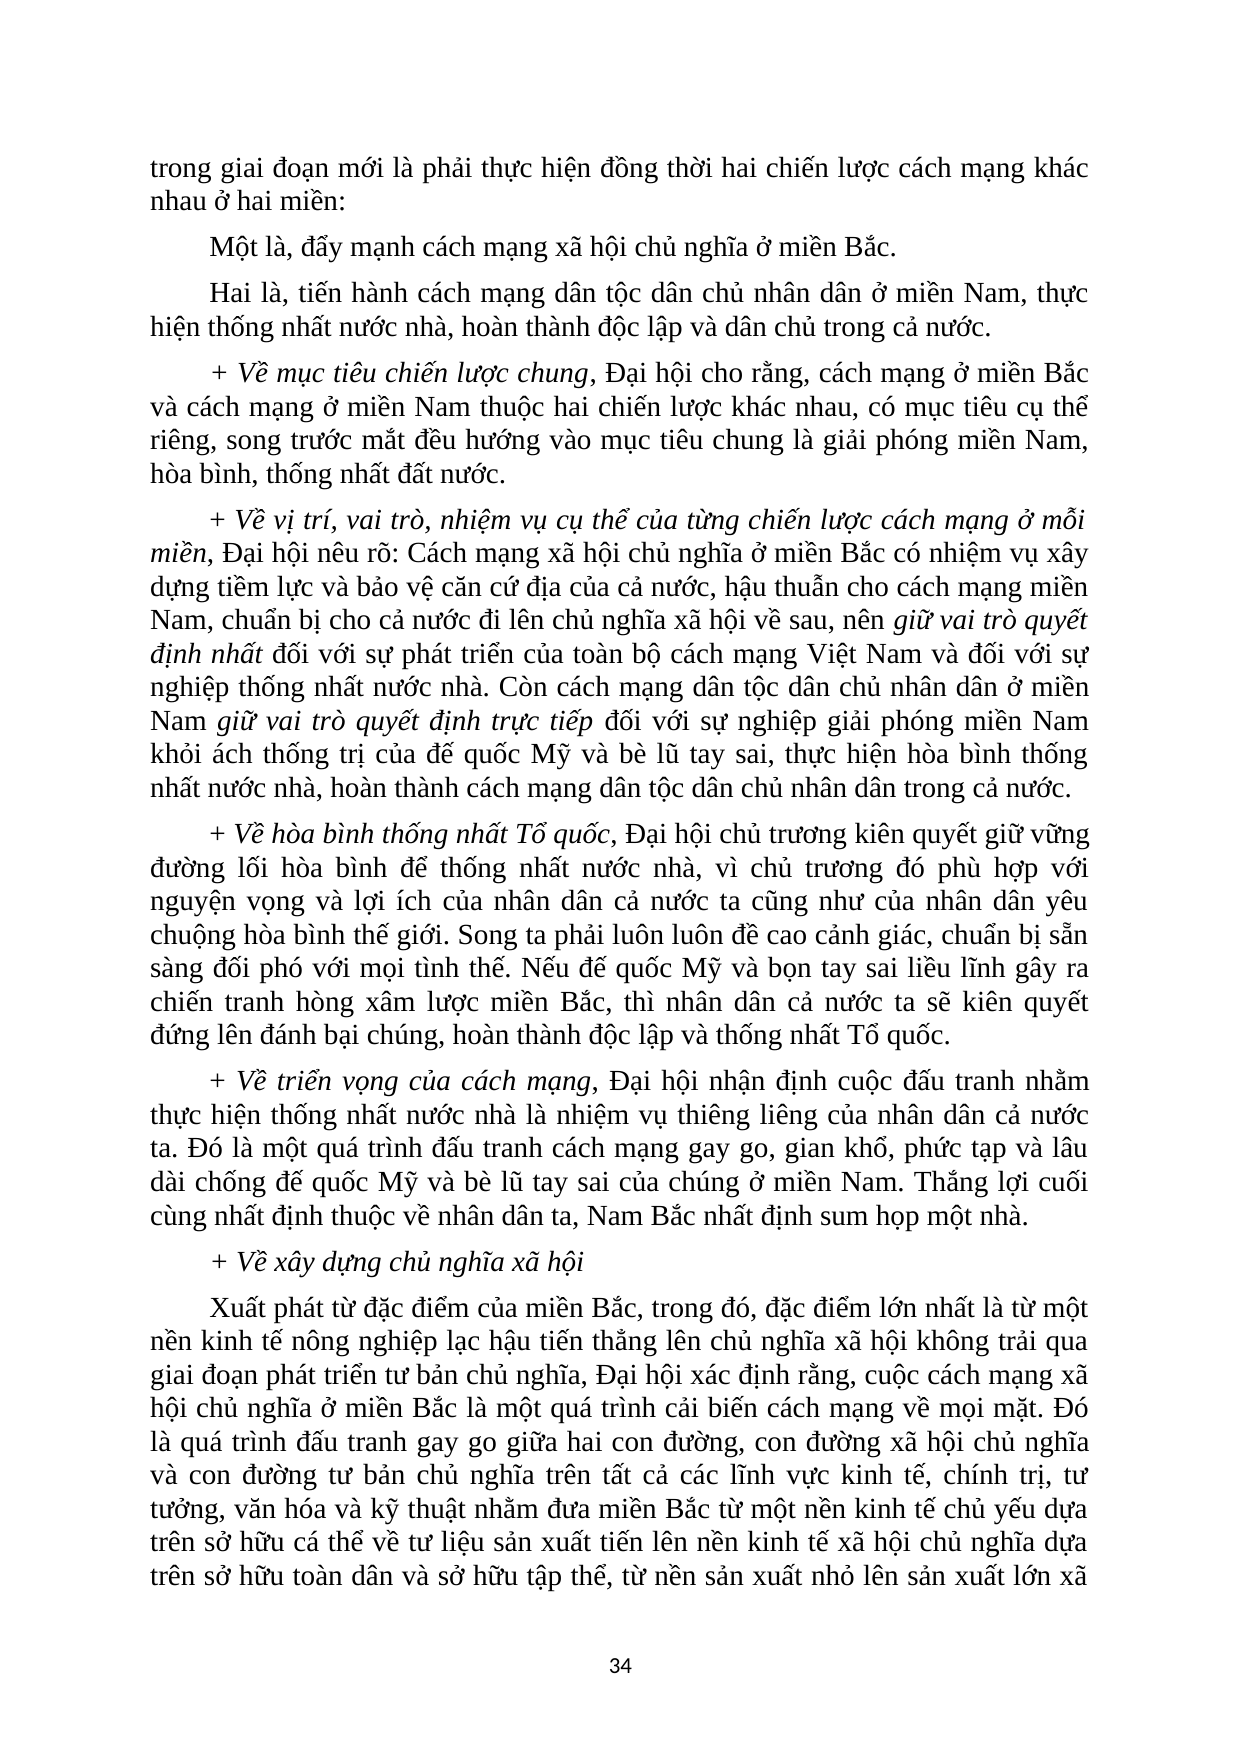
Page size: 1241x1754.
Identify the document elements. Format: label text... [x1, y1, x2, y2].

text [150, 150, 1090, 217]
text + Về hòa bình thống nhất Tổ quốc, Đại hội chủ trương kiên quyết giữ vững đường lối hòa bình để thống nhất nước nhà, vì chủ trương đó phù hợp với nguyện vọng và lợi ích của nhân dân cả nước ta cũng như của nhân dân yêu chuộng hòa bình thế giới. Song ta phải luôn luôn đề cao cảnh giác, chuẩn bị sẵn sàng đối phó với mọi tình thế. Nếu đế quốc Mỹ và bọn tay sai liều lĩnh gây ra chiến tranh hòng xâm lược miền Bắc, thì nhân dân cả nước ta sẽ kiên quyết đứng lên đánh bại chúng, hoàn thành độc lập và thống nhất Tổ quốc. [150, 816, 1090, 1051]
text Một là, đẩy mạnh cách mạng xã hội chủ nghĩa ở miền Bắc. [150, 229, 1090, 263]
text + Về mục tiêu chiến lược chung, Đại hội cho rằng, cách mạng ở miền Bắc và cách mạng ở miền Nam thuộc hai chiến lược khác nhau, có mục tiêu cụ thể riêng, song trước mắt đều hướng vào mục tiêu chung là giải phóng miền Nam, hòa bình, thống nhất đất nước. [150, 355, 1090, 489]
text + Về xây dựng chủ nghĩa xã hội [150, 1244, 1090, 1277]
text Hai là, tiến hành cách mạng dân tộc dân chủ nhân dân ở miền Nam, thực hiện thống nhất nước nhà, hoàn thành độc lập và dân chủ trong cả nước. [150, 276, 1090, 343]
text + Về triển vọng của cách mạng, Đại hội nhận định cuộc đấu tranh nhằm thực hiện thống nhất nước nhà là nhiệm vụ thiêng liêng của nhân dân cả nước ta. Đó là một quá trình đấu tranh cách mạng gay go, gian khổ, phức tạp và lâu dài chống đế quốc Mỹ và bè lũ tay sai của chúng ở miền Nam. Thắng lợi cuối cùng nhất định thuộc về nhân dân ta, Nam Bắc nhất định sum họp một nhà. [150, 1063, 1090, 1231]
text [150, 1290, 1090, 1592]
text + Về vị trí, vai trò, nhiệm vụ cụ thể của từng chiến lược cách mạng ở mỗi miền, Đại hội nêu rõ: Cách mạng xã hội chủ nghĩa ở miền Bắc có nhiệm vụ xây dựng tiềm lực và bảo vệ căn cứ địa của cả nước, hậu thuẫn cho cách mạng miền Nam, chuẩn bị cho cả nước đi lên chủ nghĩa xã hội về sau, nên giữ vai trò quyết định nhất đối với sự phát triển của toàn bộ cách mạng Việt Nam và đối với sự nghiệp thống nhất nước nhà. Còn cách mạng dân tộc dân chủ nhân dân ở miền Nam giữ vai trò quyết định trực tiếp đối với sự nghiệp giải phóng miền Nam khỏi ách thống trị của đế quốc Mỹ và bè lũ tay sai, thực hiện hòa bình thống nhất nước nhà, hoàn thành cách mạng dân tộc dân chủ nhân dân trong cả nước. [150, 502, 1090, 804]
